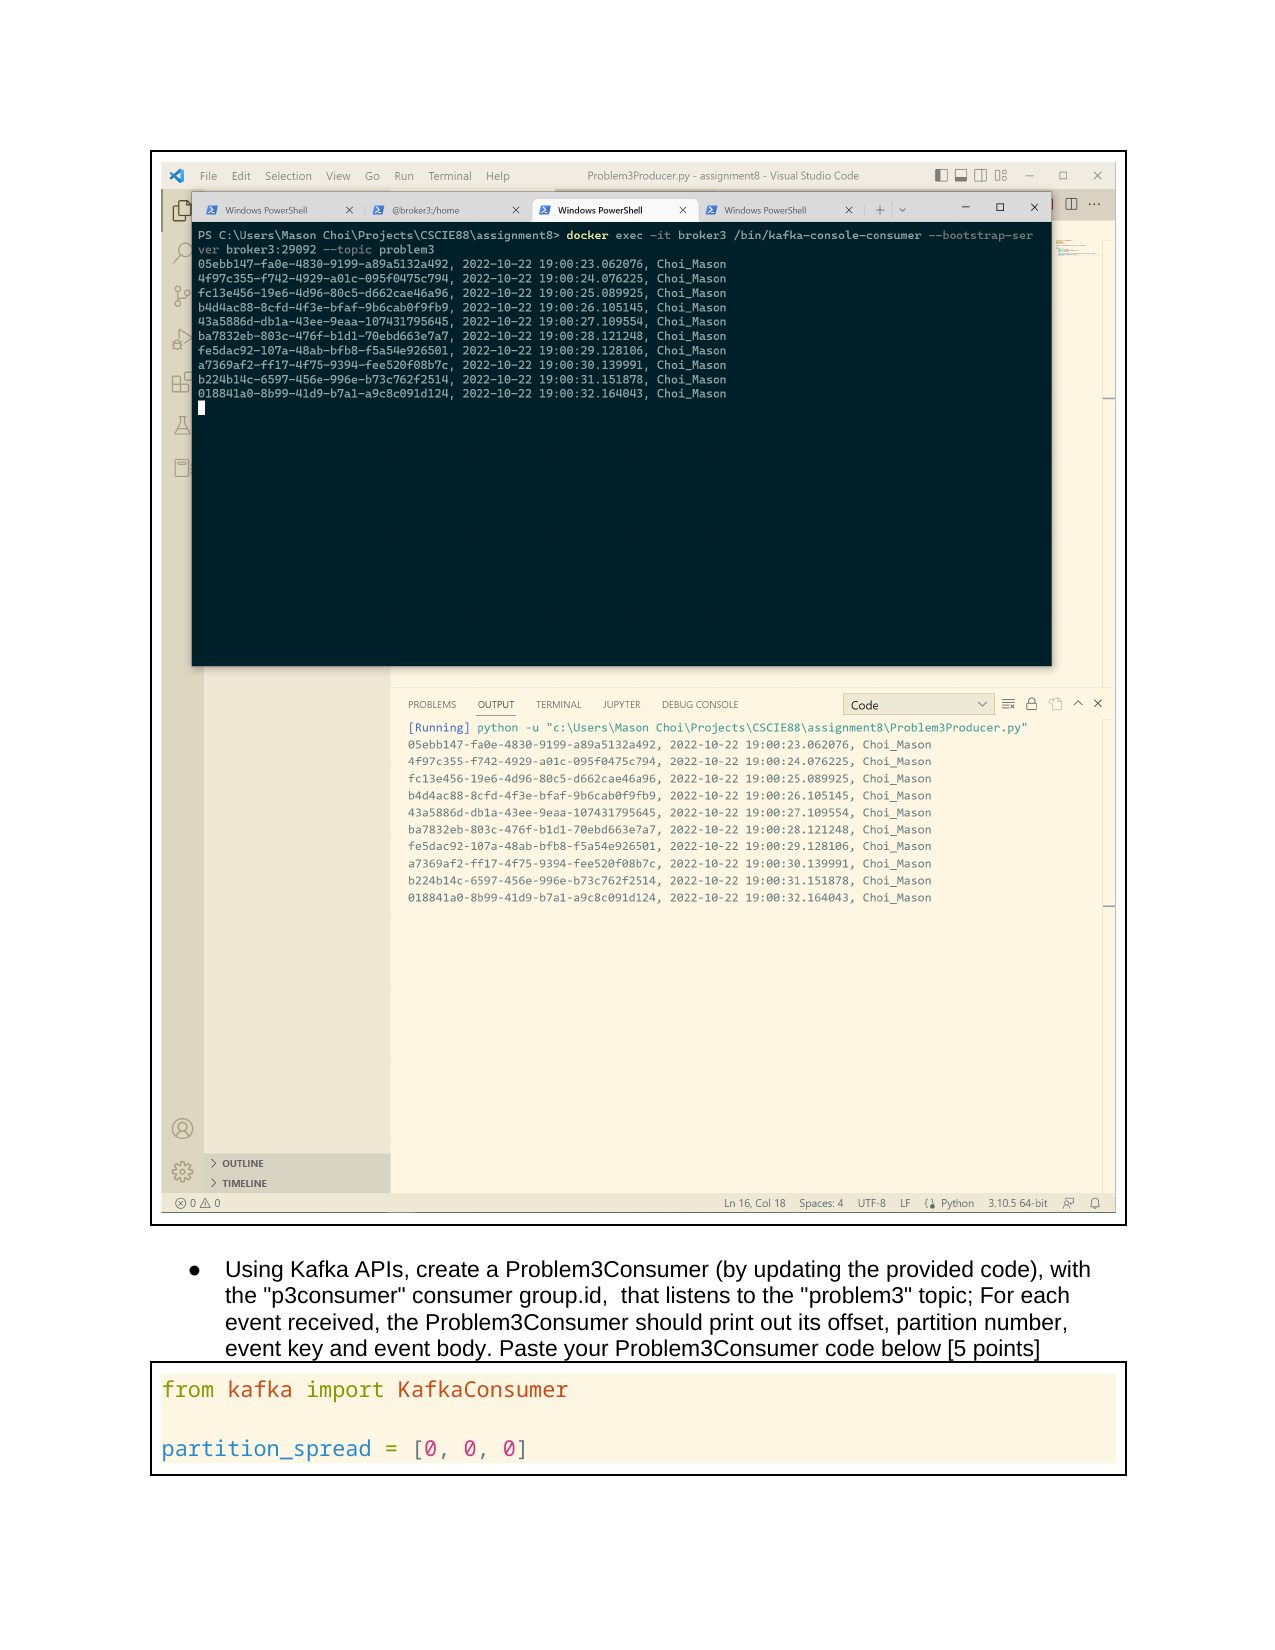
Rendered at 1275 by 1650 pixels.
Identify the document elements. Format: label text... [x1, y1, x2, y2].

table_header [152, 152, 1125, 1223]
list Using Kafka APIs, create a Problem3Consumer (by updating the provided code), with the "p3consumer" consumer group.id, that listens to the "problem3" topic; For each event received, the Problem3Consumer should print out its offset, partition number, event key and event body. Paste your Problem3Consumer code below [5 points] [187, 1256, 1125, 1361]
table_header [152, 1363, 1125, 1473]
picture [161, 162, 1116, 1213]
